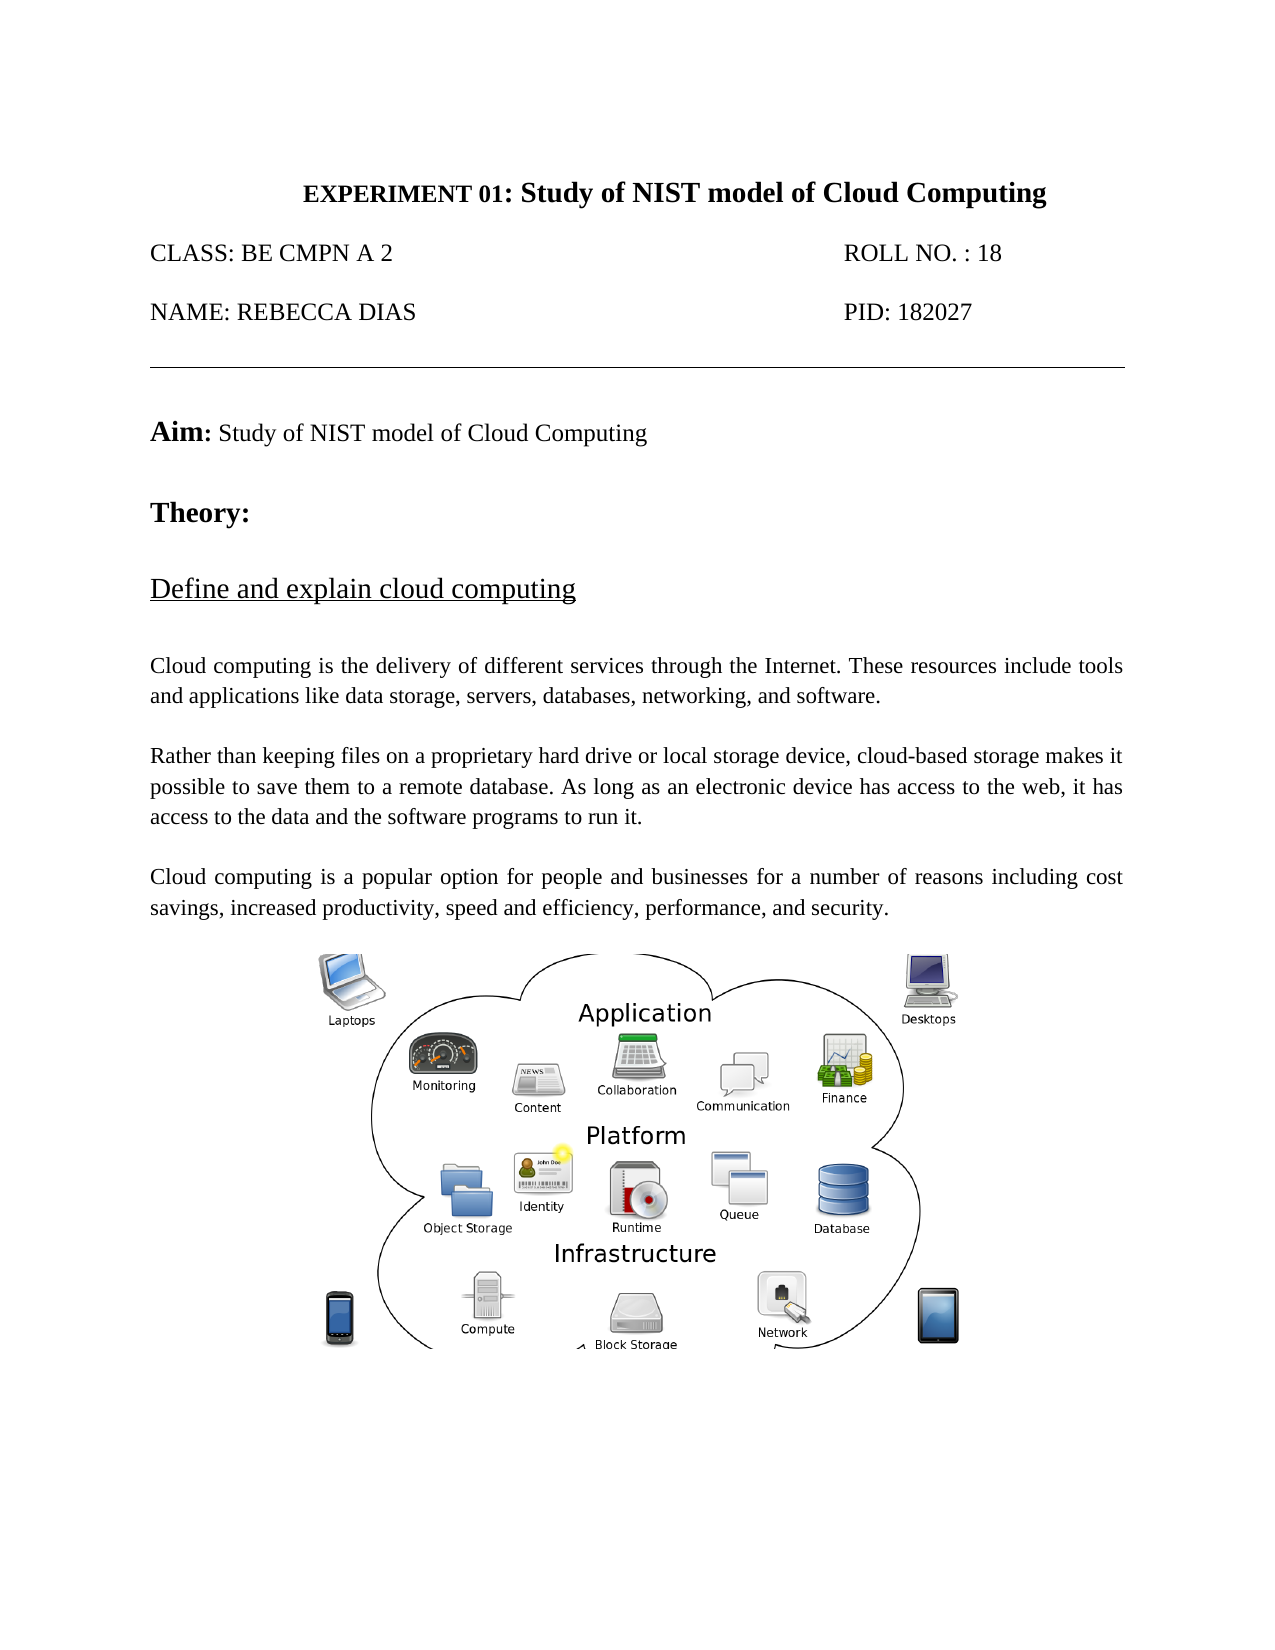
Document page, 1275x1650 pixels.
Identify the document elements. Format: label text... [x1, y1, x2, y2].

picture [287, 954, 988, 1349]
text CLASS: BE CMPN A 2 ROLL NO. : 18 [150, 238, 1125, 267]
text NAME: REBECCA DIAS PID: 182027 [150, 297, 1125, 367]
subtitle Aim: Study of NIST model of Cloud Computing [150, 414, 1125, 448]
text Cloud computing is the delivery of different services through the Internet. These resources include tools and applications like data storage, servers, databases, networking, and software. [150, 652, 1125, 708]
subtitle Define and explain cloud computing [150, 571, 1125, 604]
text Cloud computing is a popular option for people and businesses for a number of reasons including cost savings, increased productivity, speed and efficiency, performance, and security. [150, 863, 1125, 920]
text EXPERIMENT 01: Study of NIST model of Cloud Computing [150, 175, 1125, 208]
text Rather than keeping files on a proprietary hard drive or local storage device, cloud-based storage makes it possible to save them to a remote database. As long as an electronic device has access to the web, it has access to the data and the software programs to run it. [150, 743, 1125, 829]
subtitle Theory: [150, 495, 1125, 528]
